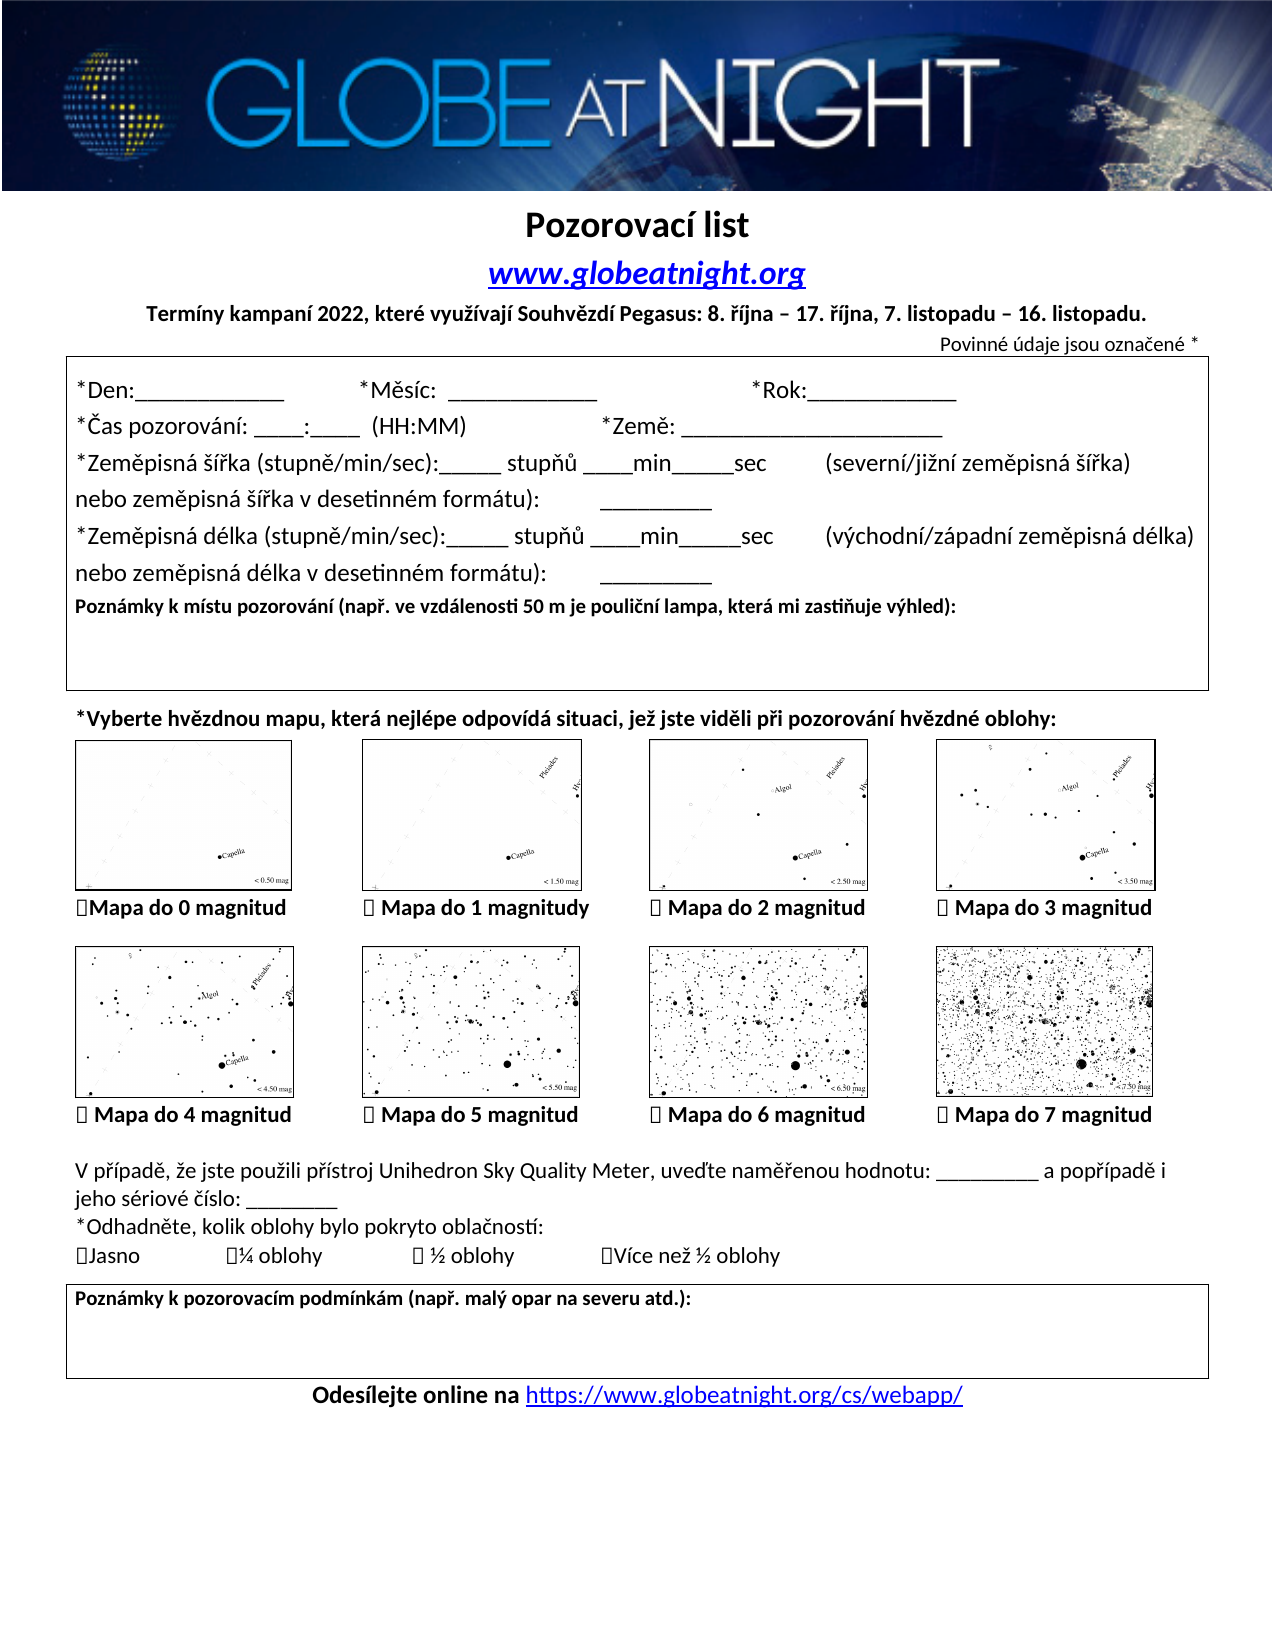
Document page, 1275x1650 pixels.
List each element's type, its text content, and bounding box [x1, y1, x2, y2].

table_cell [638, 735, 924, 891]
table_cell [924, 942, 1211, 1098]
text Pozorovací list [75, 191, 1200, 247]
table_cell  Mapa do 1 magnitudy [351, 891, 637, 942]
text www.globeatnight.org [94, 252, 1200, 293]
picture [650, 740, 867, 890]
table_cell [638, 942, 924, 1098]
text Poznámky k místu pozorování (např. ve vzdálenosti 50 m je pouliční lampa, která mi zastiňuje výhled): [67, 576, 1208, 619]
text Povinné údaje jsou označené * [75, 331, 1200, 356]
table_cell [64, 735, 351, 891]
text Termíny kampaní 2022, které využívají Souhvězdí Pegasus: 8. října – 17. října, 7. listopadu – 16. listopadu. [94, 299, 1200, 327]
picture [937, 740, 1154, 890]
table_cell  Mapa do 7 magnitud [924, 1099, 1211, 1136]
picture [76, 741, 291, 889]
table_cell  Mapa do 2 magnitud [638, 891, 924, 942]
text nebo zeměpisná šířka v desetinném formátu): _________ [67, 466, 1208, 502]
text *Den:____________ *Měsíc: ____________ *Rok:____________ [67, 357, 1208, 393]
table_cell  Mapa do 4 magnitud [64, 1099, 351, 1136]
text Jasno ¼ oblohy  ½ oblohy Více než ½ oblohy [75, 1240, 1200, 1271]
text V případě, že jste použili přístroj Unihedron Sky Quality Meter, uveďte naměřenou hodnotu: _________ a popřípadě i jeho sériové číslo: ________ [75, 1156, 1200, 1212]
text *Čas pozorování: ____:____ (HH:MM) *Země: _____________________ [67, 393, 1208, 429]
text *Odhadněte, kolik oblohy bylo pokryto oblačností: [75, 1212, 1200, 1240]
text *Zeměpisná délka (stupně/min/sec):_____ stupňů ____min_____sec (východní/západní zeměpisná délka) [67, 502, 1208, 539]
picture [76, 947, 293, 1097]
text Odesílejte online na https://www.globeatnight.org/cs/webapp/ [75, 1379, 1200, 1410]
table_cell  Mapa do 3 magnitud [924, 891, 1211, 942]
text Poznámky k pozorovacím podmínkám (např. malý opar na severu atd.): [67, 1285, 1208, 1310]
table_cell [64, 942, 351, 1098]
text nebo zeměpisná délka v desetinném formátu): _________ [67, 539, 1208, 576]
picture [937, 947, 1152, 1096]
table_cell [924, 735, 1211, 891]
table_cell [351, 942, 637, 1098]
table_cell  Mapa do 5 magnitud [351, 1099, 637, 1136]
text *Zeměpisná šířka (stupně/min/sec):_____ stupňů ____min_____sec (severní/jižní zeměpisná šířka) [67, 429, 1208, 466]
table_cell [351, 735, 637, 891]
picture [650, 947, 867, 1097]
picture [363, 947, 579, 1097]
table_cell  Mapa do 6 magnitud [638, 1099, 924, 1136]
table_cell Mapa do 0 magnitud [64, 891, 351, 942]
table_header *Vyberte hvězdnou mapu, která nejlépe odpovídá situaci, jež jste viděli při pozorování hvězdné oblohy: [64, 691, 1211, 734]
picture [363, 740, 581, 890]
